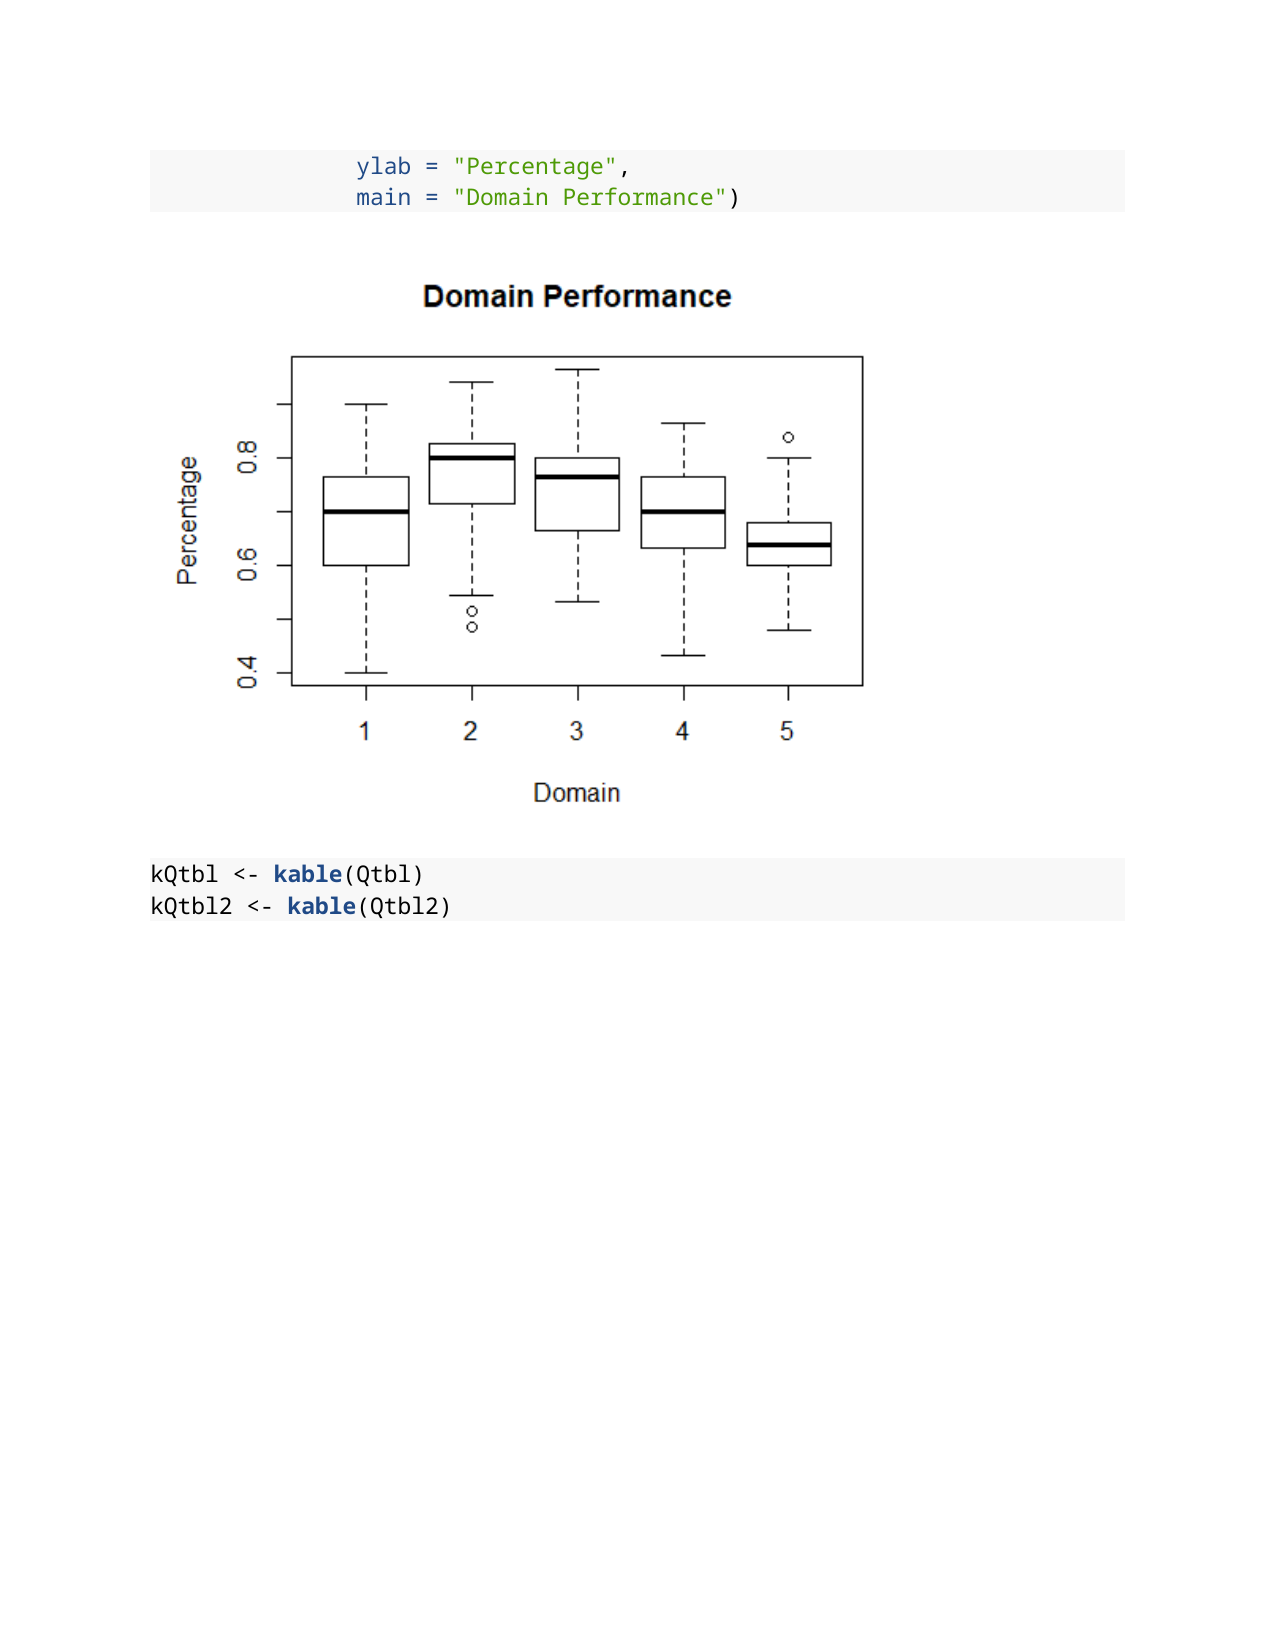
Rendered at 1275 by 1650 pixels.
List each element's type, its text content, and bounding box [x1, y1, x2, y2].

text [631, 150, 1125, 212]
picture [168, 233, 927, 840]
text kQtbl <- kable(Qtbl) kQtbl2 <- kable(Qtbl2) [150, 858, 1125, 921]
